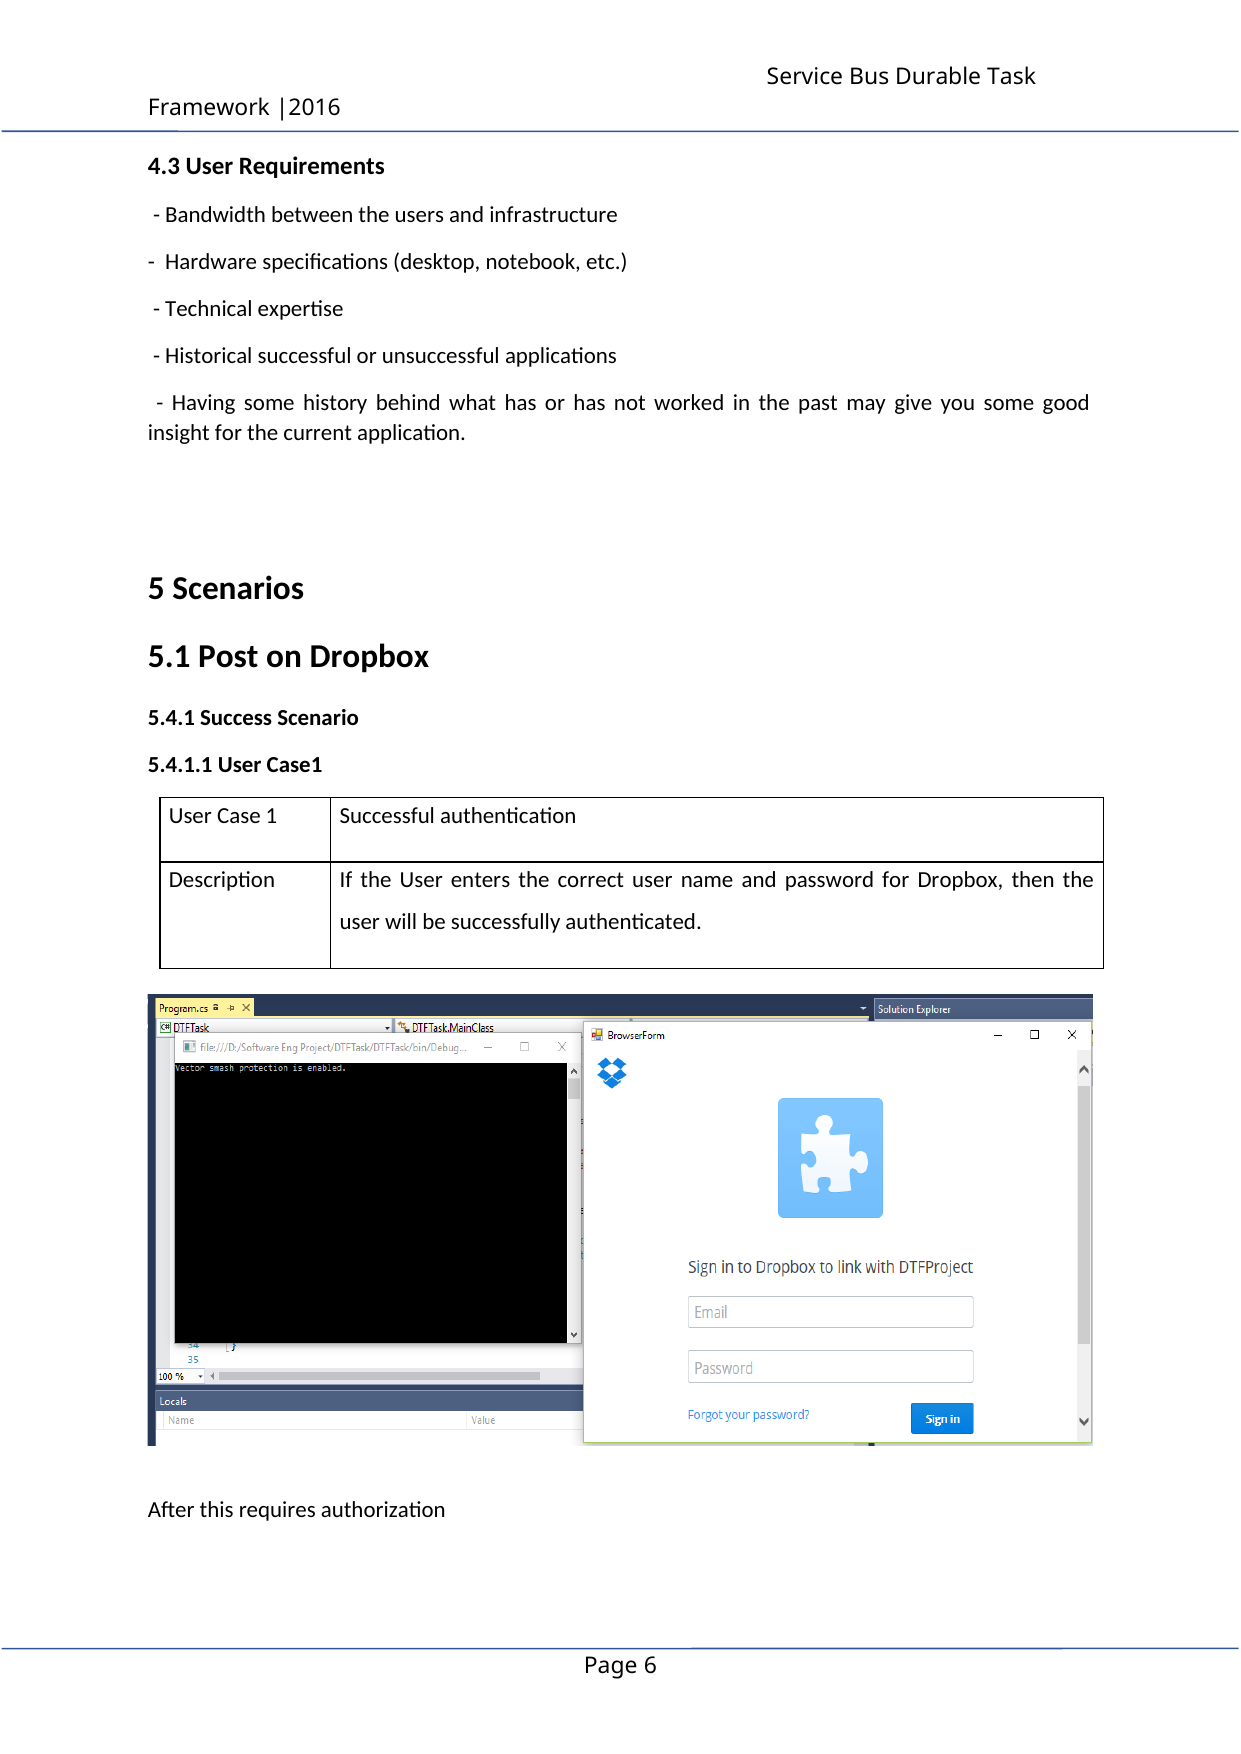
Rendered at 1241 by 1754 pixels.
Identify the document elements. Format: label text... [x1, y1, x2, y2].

text 5.4.1 Success Scenario [148, 703, 1093, 731]
text 5.4.1.1 User Case1 [148, 750, 1093, 778]
text 4.3 User Requirements [148, 151, 1093, 181]
subtitle 5.1 Post on Dropbox [148, 635, 1093, 676]
text After this requires authorization [148, 1495, 1093, 1523]
text - Technical expertise [148, 294, 1093, 322]
picture [147, 994, 1093, 1446]
table_header Successful authentication [331, 798, 1103, 861]
text - Bandwidth between the users and infrastructure [148, 200, 1093, 228]
table_header User Case 1 [161, 798, 330, 861]
table_cell If the User enters the correct user name and password for Dropbox, then the user will be successfully authenticated. [331, 863, 1103, 968]
text - Having some history behind what has or has not worked in the past may give you some good insight for the current application. [148, 388, 1093, 446]
text - Historical successful or unsuccessful applications [148, 341, 1093, 369]
subtitle 5 Scenarios [148, 567, 1093, 607]
text - Hardware specifications (desktop, notebook, etc.) [148, 247, 1093, 275]
table_cell Description [161, 863, 330, 968]
